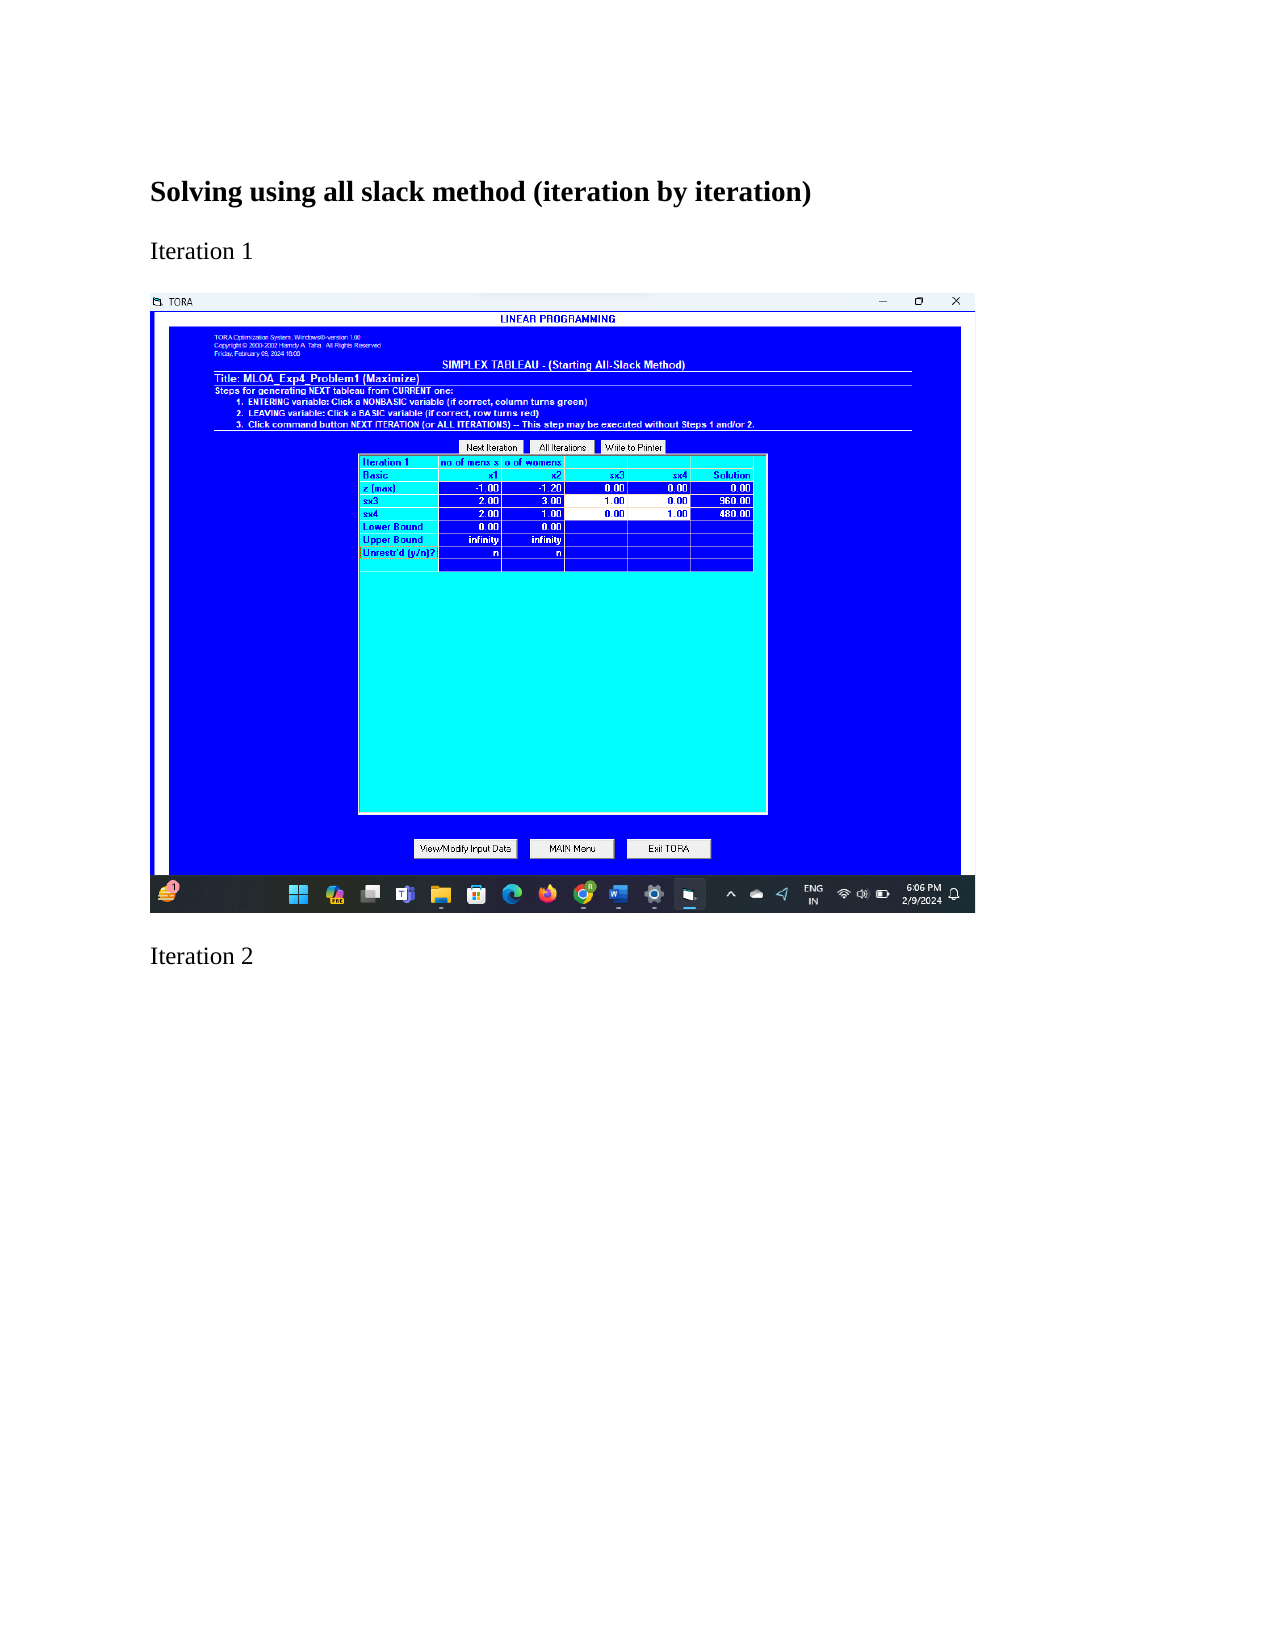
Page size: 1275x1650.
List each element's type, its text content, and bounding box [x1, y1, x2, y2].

text Solving using all slack method (iteration by iteration) [150, 174, 1125, 208]
text Iteration 2 [150, 941, 1125, 970]
picture [150, 293, 976, 913]
text Iteration 1 [150, 236, 1125, 265]
